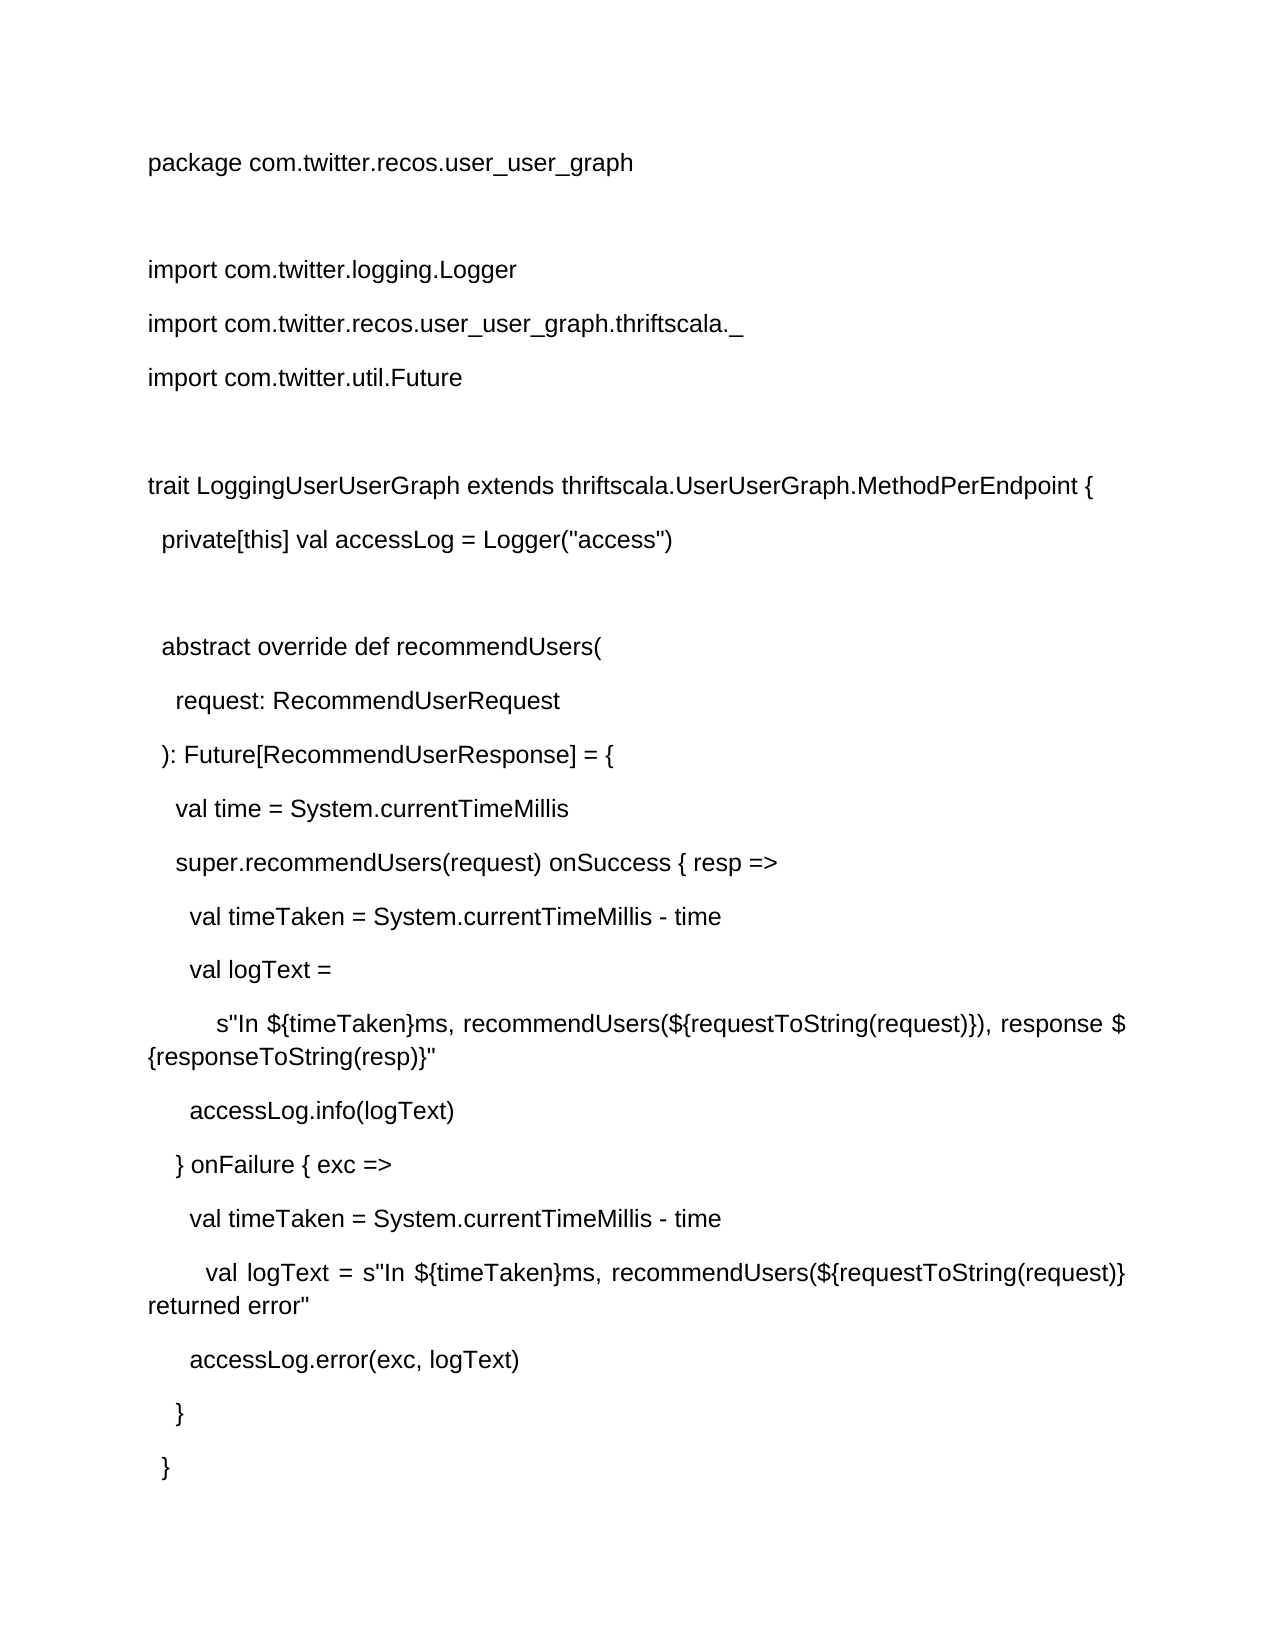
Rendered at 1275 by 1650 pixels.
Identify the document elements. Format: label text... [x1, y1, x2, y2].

text val timeTaken = System.currentTimeMillis - time [148, 902, 1127, 930]
text val logText = [148, 955, 1127, 984]
text accessLog.error(exc, logText) [148, 1344, 1127, 1373]
text package com.twitter.recos.user_user_graph [148, 148, 1127, 176]
text request: RecommendUserRequest [148, 686, 1127, 715]
text abstract override def recommendUsers( [148, 632, 1127, 661]
text accessLog.info(logText) [148, 1096, 1127, 1125]
text super.recommendUsers(request) onSuccess { resp => [148, 848, 1127, 876]
text val timeTaken = System.currentTimeMillis - time [148, 1204, 1127, 1233]
text private[this] val accessLog = Logger("access") [148, 524, 1127, 553]
text val time = System.currentTimeMillis [148, 794, 1127, 823]
text trait LoggingUserUserGraph extends thriftscala.UserUserGraph.MethodPerEndpoint { [148, 471, 1127, 499]
text import com.twitter.logging.Logger [148, 255, 1127, 284]
text } onFailure { exc => [148, 1150, 1127, 1179]
text } [148, 1398, 1127, 1427]
text s"In ${timeTaken}ms, recommendUsers(${requestToString(request)}), response ${responseToString(resp)}" [148, 1009, 1127, 1071]
text import com.twitter.util.Future [148, 363, 1127, 392]
text import com.twitter.recos.user_user_graph.thriftscala._ [148, 309, 1127, 338]
text ): Future[RecommendUserResponse] = { [148, 740, 1127, 769]
text val logText = s"In ${timeTaken}ms, recommendUsers(${requestToString(request)} returned error" [148, 1258, 1127, 1319]
text } [148, 1452, 1127, 1481]
